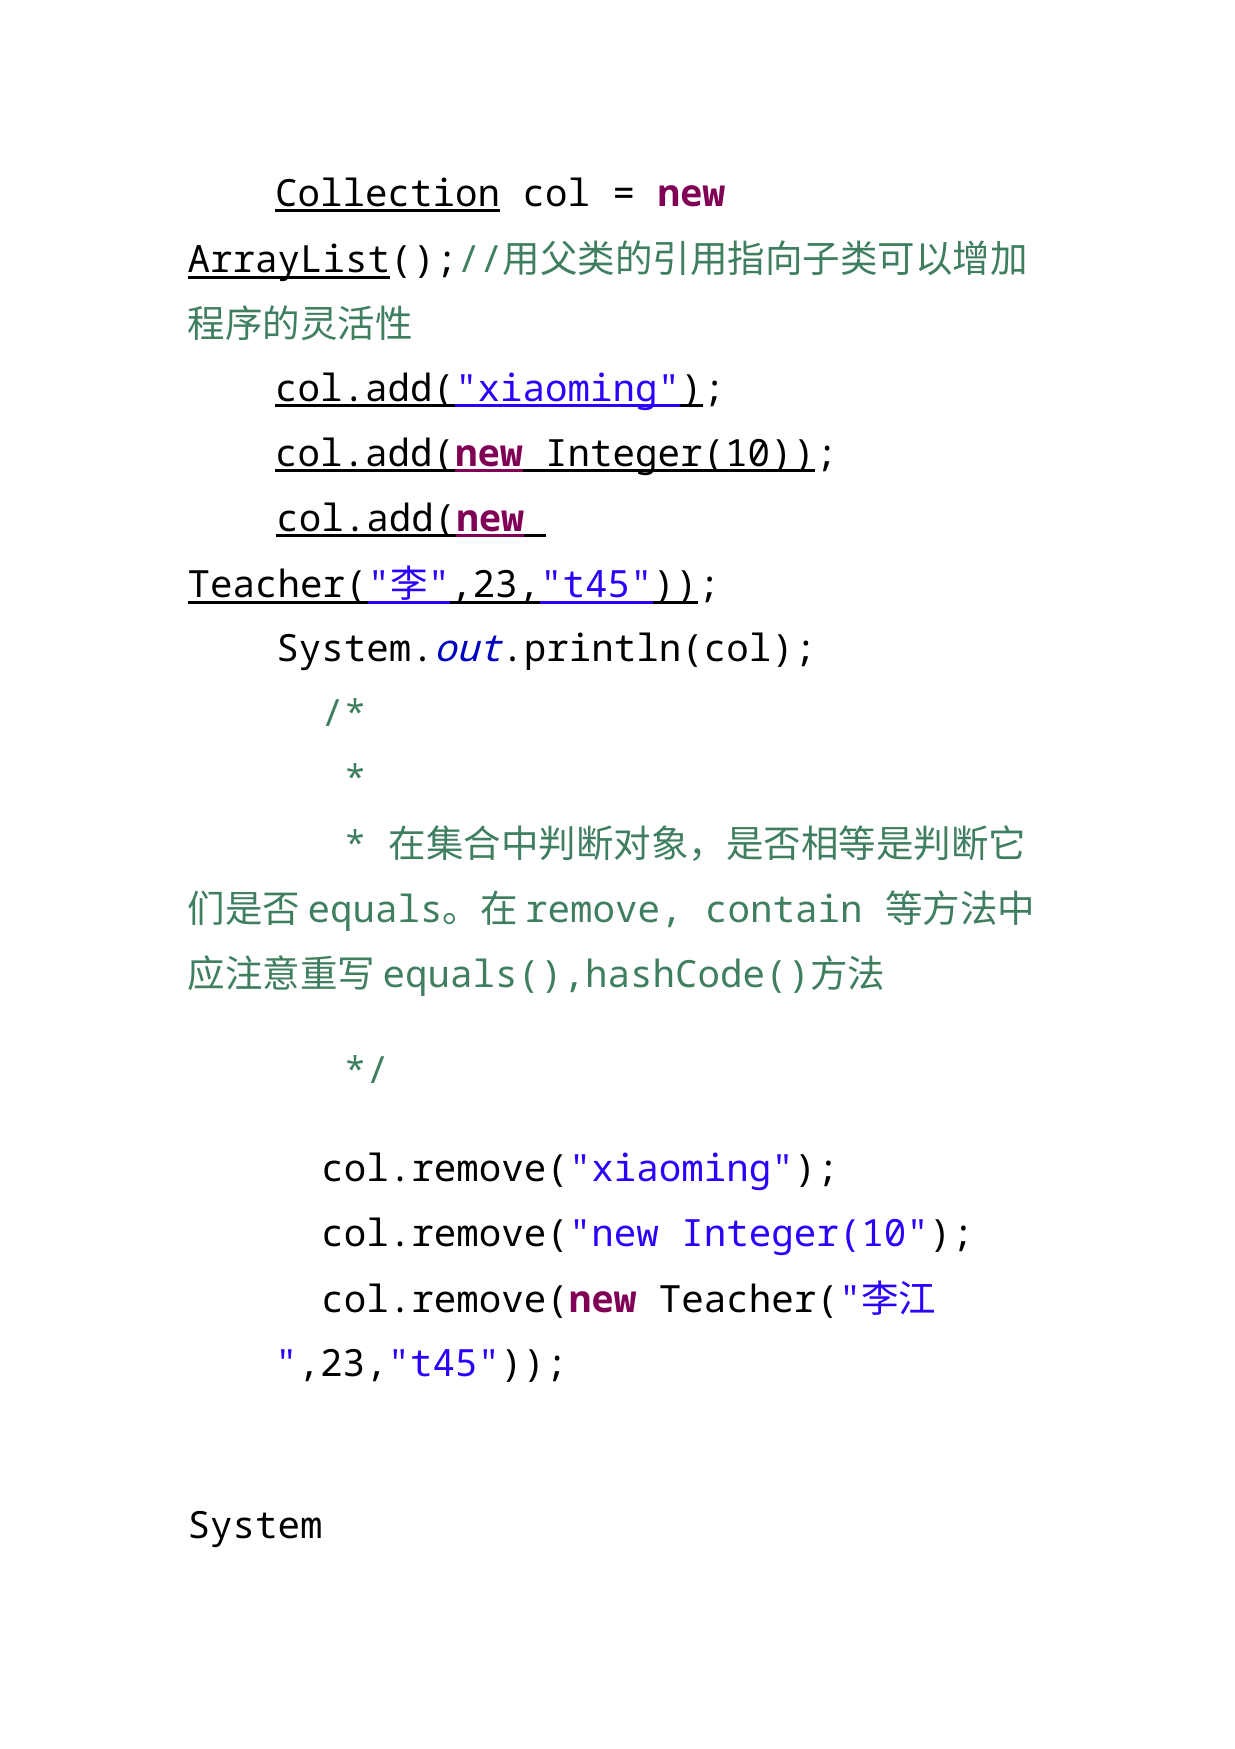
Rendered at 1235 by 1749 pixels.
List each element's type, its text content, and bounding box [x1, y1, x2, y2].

text col.add(new Teacher("李",23,"t45")); [187, 484, 1047, 614]
text col.remove(new Teacher("李江 ",23,"t45")); [187, 1264, 1047, 1394]
text System.out.println(col); [187, 614, 1047, 679]
text * [187, 744, 1047, 809]
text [187, 1394, 1047, 1557]
text Collection col = new ArrayList();//用父类的引用指向子类可以增加程序的灵活性 [187, 159, 1047, 354]
text /* [187, 679, 1047, 744]
text * 在集合中判断对象，是否相等是判断它们是否equals。在remove, contain 等方法中应注意重写equals(),hashCode()方法 [187, 809, 1047, 1004]
text col.remove("new Integer(10"); [187, 1199, 1047, 1264]
text col.remove("xiaoming"); [187, 1134, 1047, 1199]
text col.add("xiaoming"); [187, 354, 1047, 419]
text */ [187, 1037, 1047, 1102]
text col.add(new Integer(10)); [187, 419, 1047, 484]
